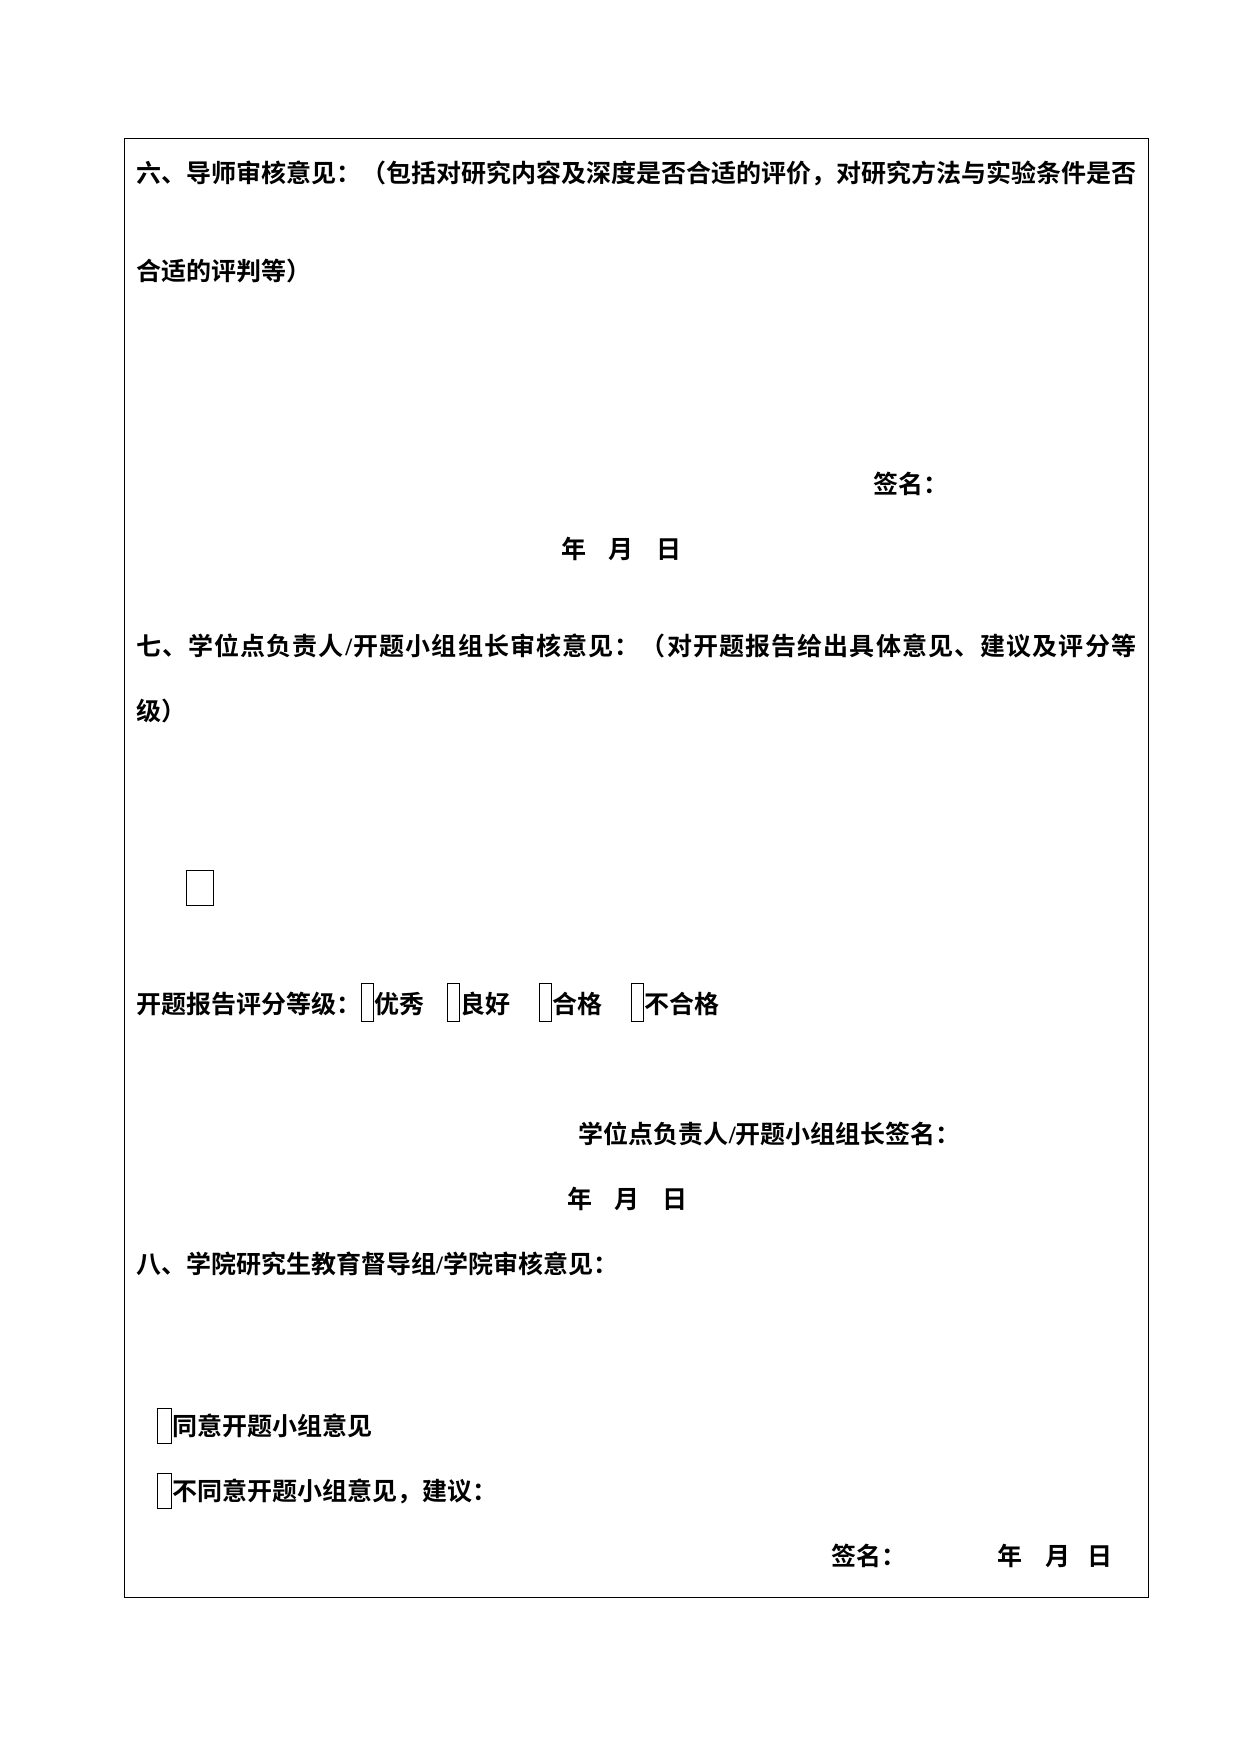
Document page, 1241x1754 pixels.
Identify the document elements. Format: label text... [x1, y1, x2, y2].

table_cell 六、导师审核意见：（包括对研究内容及深度是否合适的评价，对研究方法与实验条件是否合适的评判等） 签名： 年 月 日 七、学位点负责人/开题小组组长审核意见：（对开题报告给出具体意见、建议及评分等级） 开题报告评分等级： 优秀 良好 合格 不合格 学位点负责人/开题小组组长签名： 年 月 日 八、学院研究生教育督导组/学院审核意见： 同意开题小组意见 不同意开题小组意见，建议： 签名： 年 月 日 [125, 139, 1148, 1597]
